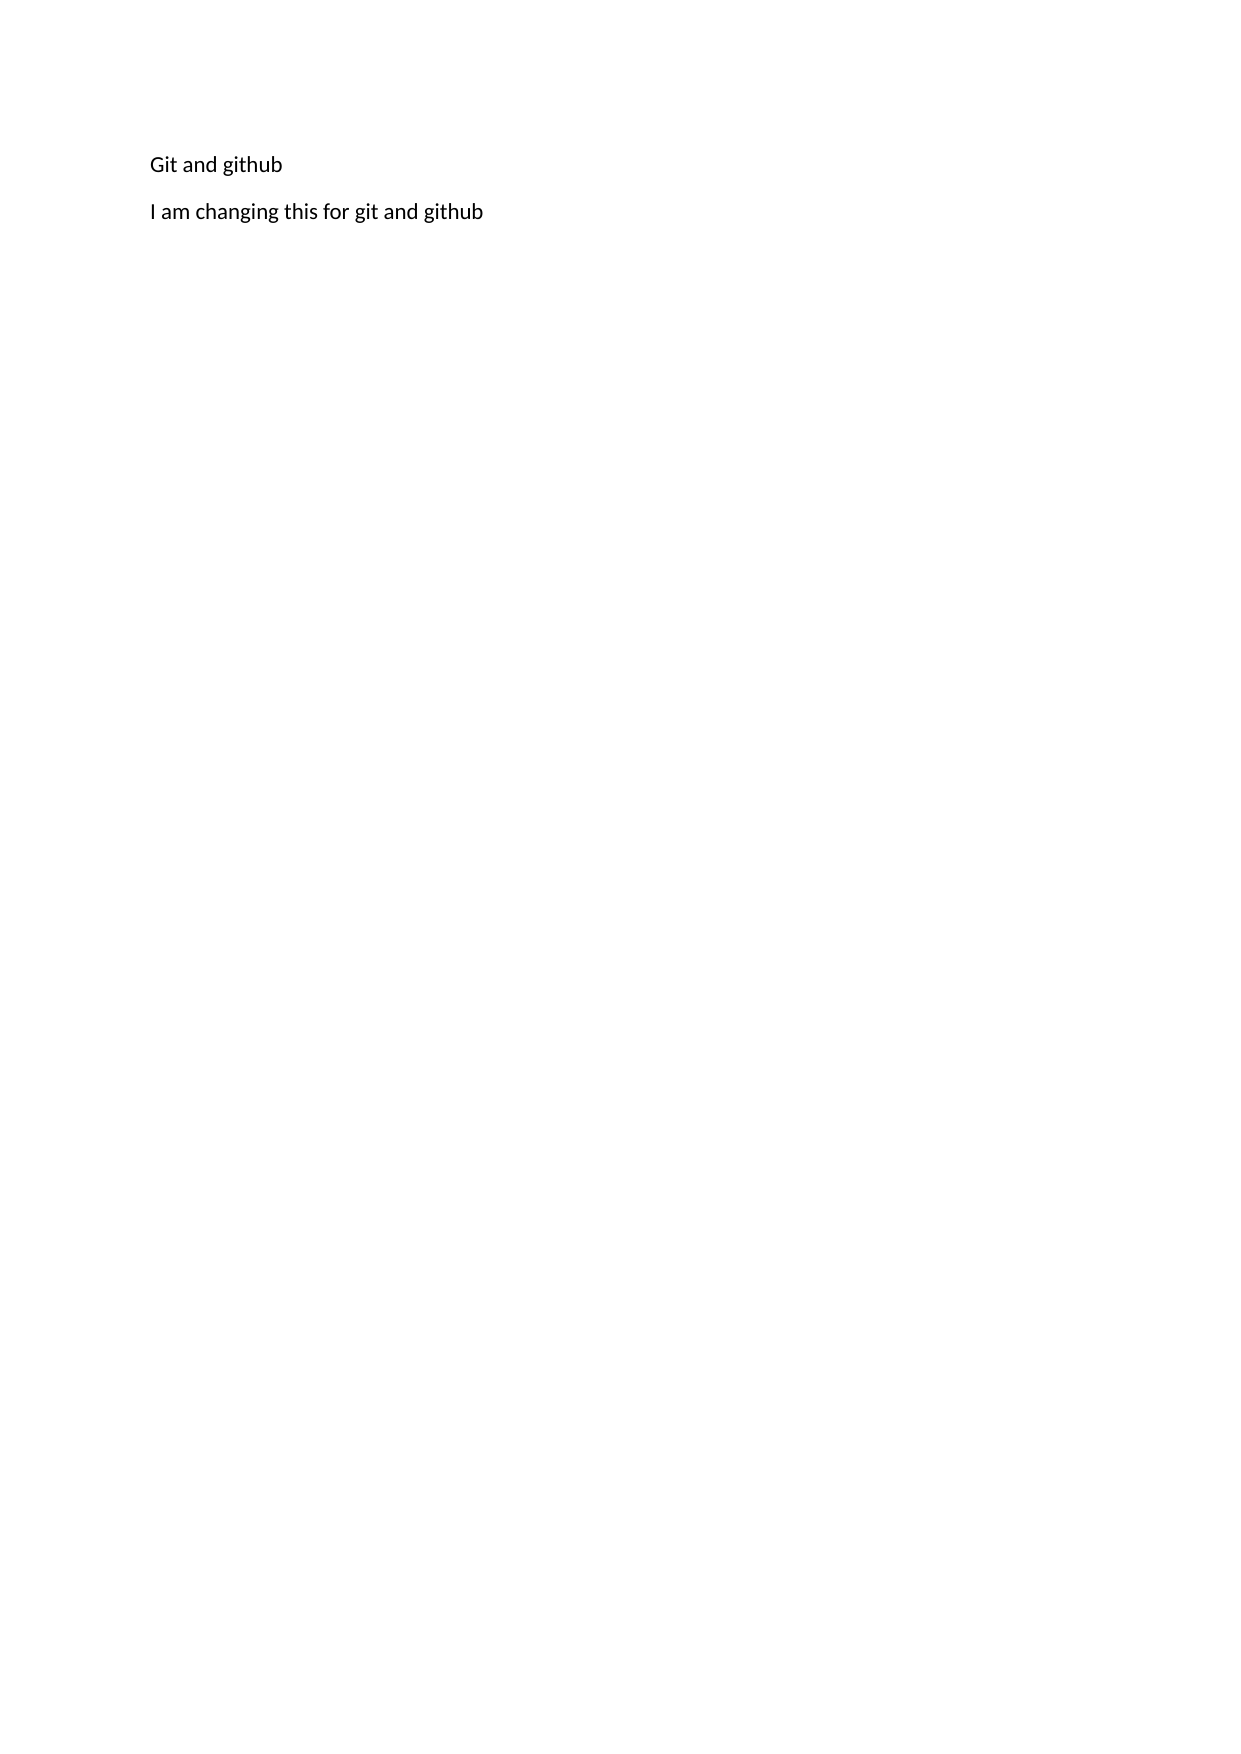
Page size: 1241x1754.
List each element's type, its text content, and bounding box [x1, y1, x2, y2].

text I am changing this for git and github [150, 197, 1090, 225]
text Git and github [150, 150, 1090, 178]
